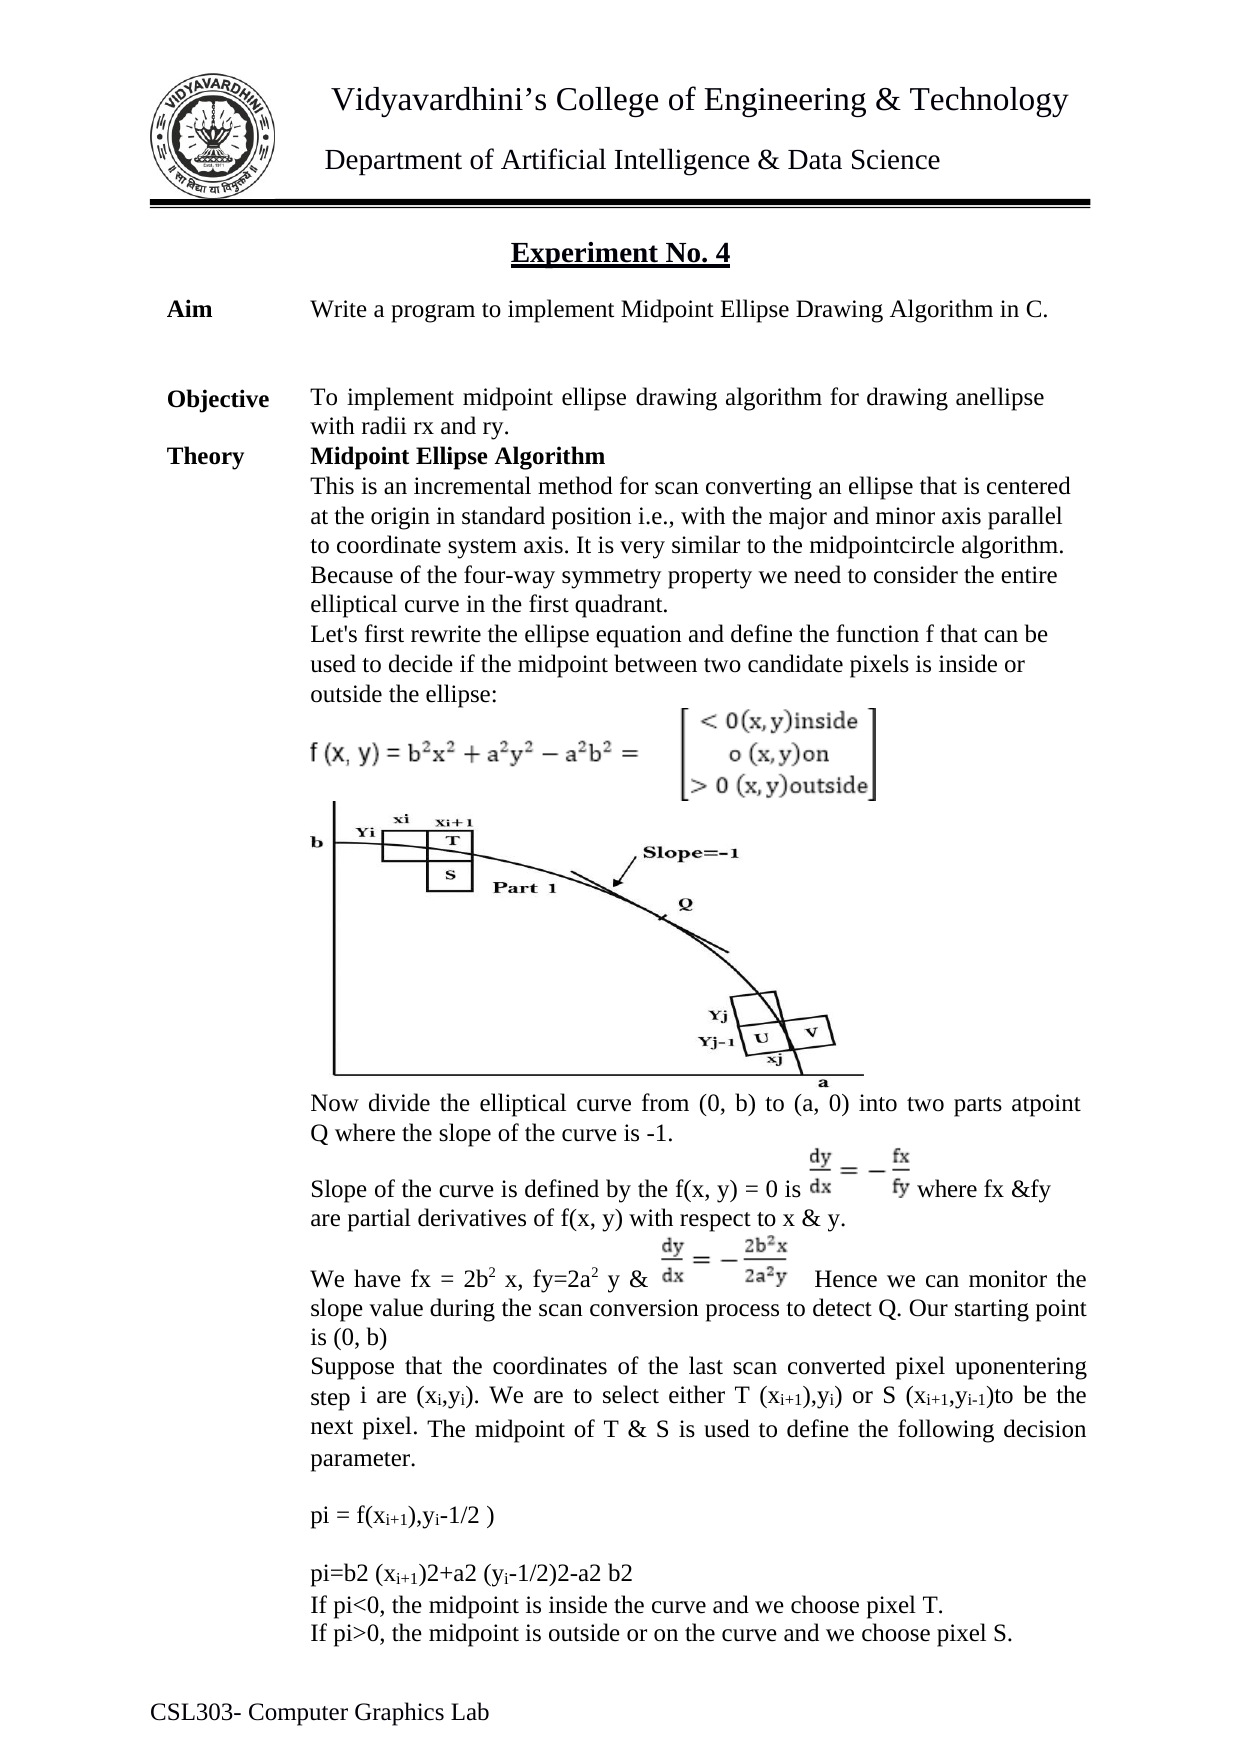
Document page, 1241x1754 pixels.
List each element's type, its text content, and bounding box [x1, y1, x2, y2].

picture [310, 708, 876, 1088]
picture [809, 1147, 910, 1198]
picture [150, 73, 275, 199]
table_cell To implement midpoint ellipse drawing algorithm for drawing anellipse with radii rx and ry. [290, 354, 1107, 442]
subtitle Experiment No. 4 [509, 235, 732, 269]
table_header Write a program to implement Midpoint Ellipse Drawing Algorithm in C. [290, 296, 1107, 354]
table_header Aim [146, 296, 290, 354]
table_cell Midpoint Ellipse Algorithm This is an incremental method for scan converting an ellipse that is centered at the origin in standard position i.e., with the major and minor axis parallel to coordinate system axis. It is very similar to the midpointcircle algorithm. Because of the four-way symmetry property we need to consider the entire elliptical curve in the first quadrant. Let's first rewrite the ellipse equation and define the function f that can be used to decide if the midpoint between two candidate pixels is inside or outside the ellipse: Now divide the elliptical curve from (0, b) to (a, 0) into two parts atpoint Q where the slope of the curve is -1. Slope of the curve is defined by the f(x, y) = 0 is where fx &fy are partial derivatives of f(x, y) with respect to x & y. We have fx = 2b2 x, fy=2a2 y & Hence we can monitor the slope value during the scan conversion process to detect Q. Our starting point is (0, b) Suppose that the coordinates of the last scan converted pixel uponentering step i are (xi,yi). We are to select either T (xi+1),yi) or S (xi+1,yi-1)to be the next pixel. The midpoint of T & S is used to define the following decision parameter. pi = f(xi+1),yi-1/2 ) pi=b2 (xi+1)2+a2 (yi-1/2)2-a2 b2 If pi<0, the midpoint is inside the curve and we choose pixel T. If pi>0, the midpoint is outside or on the curve and we choose pixel S. [290, 442, 1107, 1646]
table_cell Objective [146, 354, 290, 442]
picture [661, 1235, 788, 1287]
table_cell Theory [146, 442, 290, 1646]
